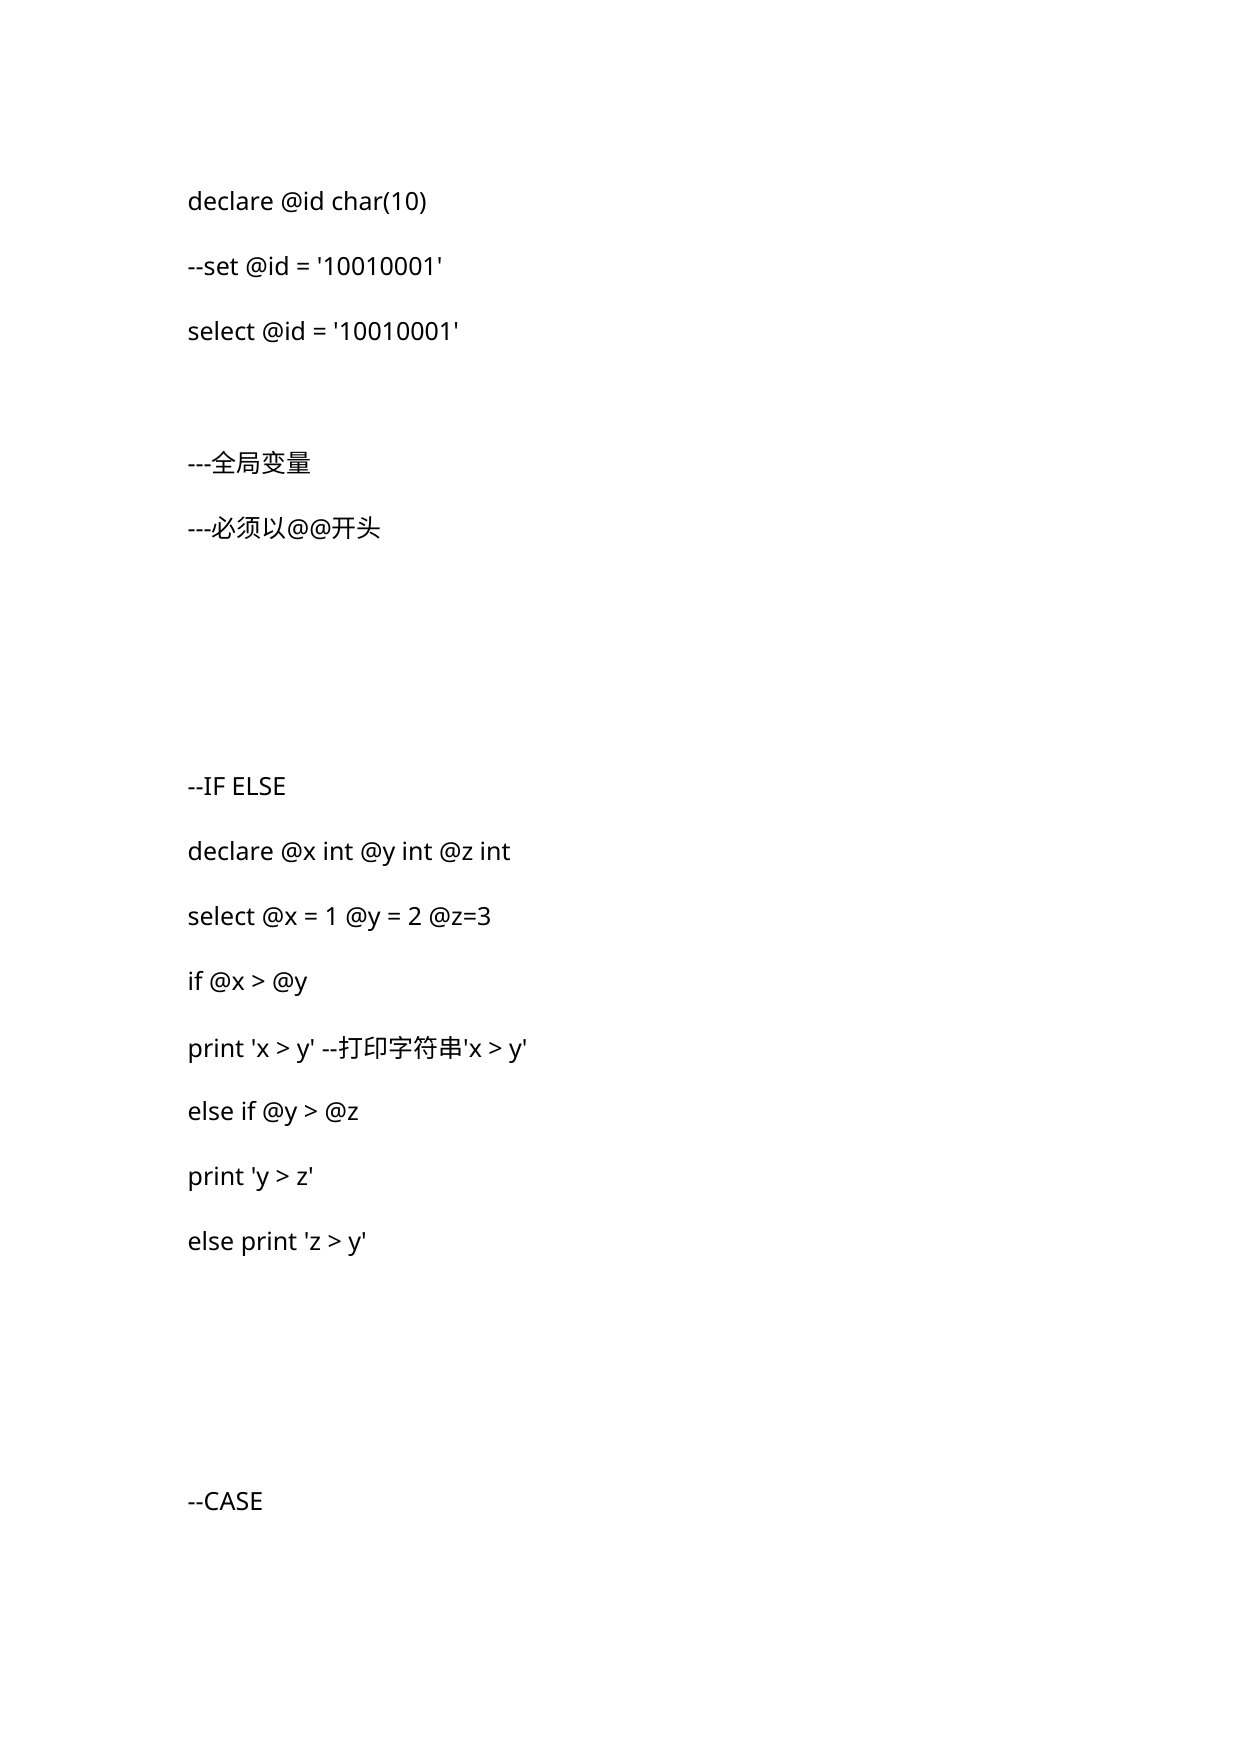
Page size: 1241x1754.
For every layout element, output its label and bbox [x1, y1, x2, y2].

table_header [186, 162, 1051, 1535]
